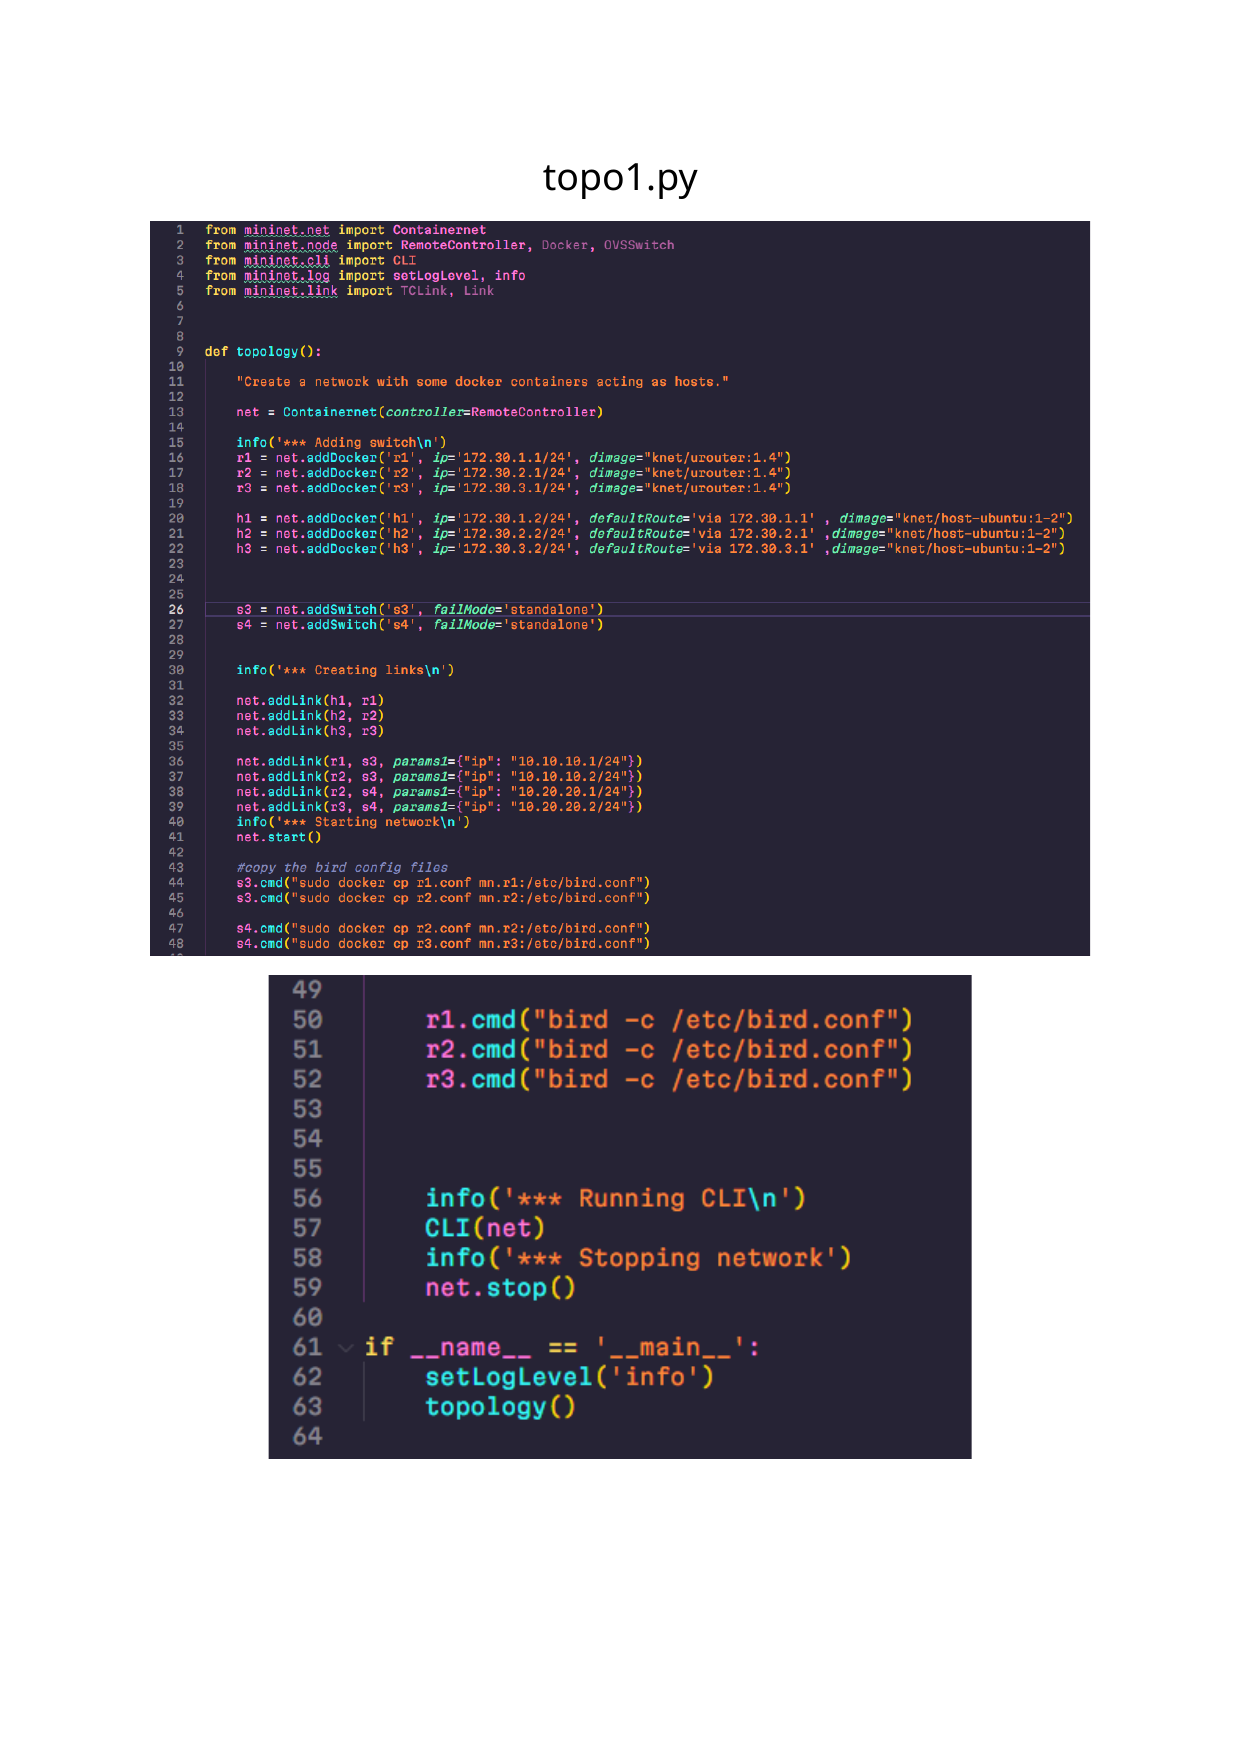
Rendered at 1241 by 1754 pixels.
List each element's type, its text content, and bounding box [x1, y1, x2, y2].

text topo1.py [150, 150, 1090, 201]
picture [150, 221, 1091, 956]
picture [268, 975, 972, 1459]
